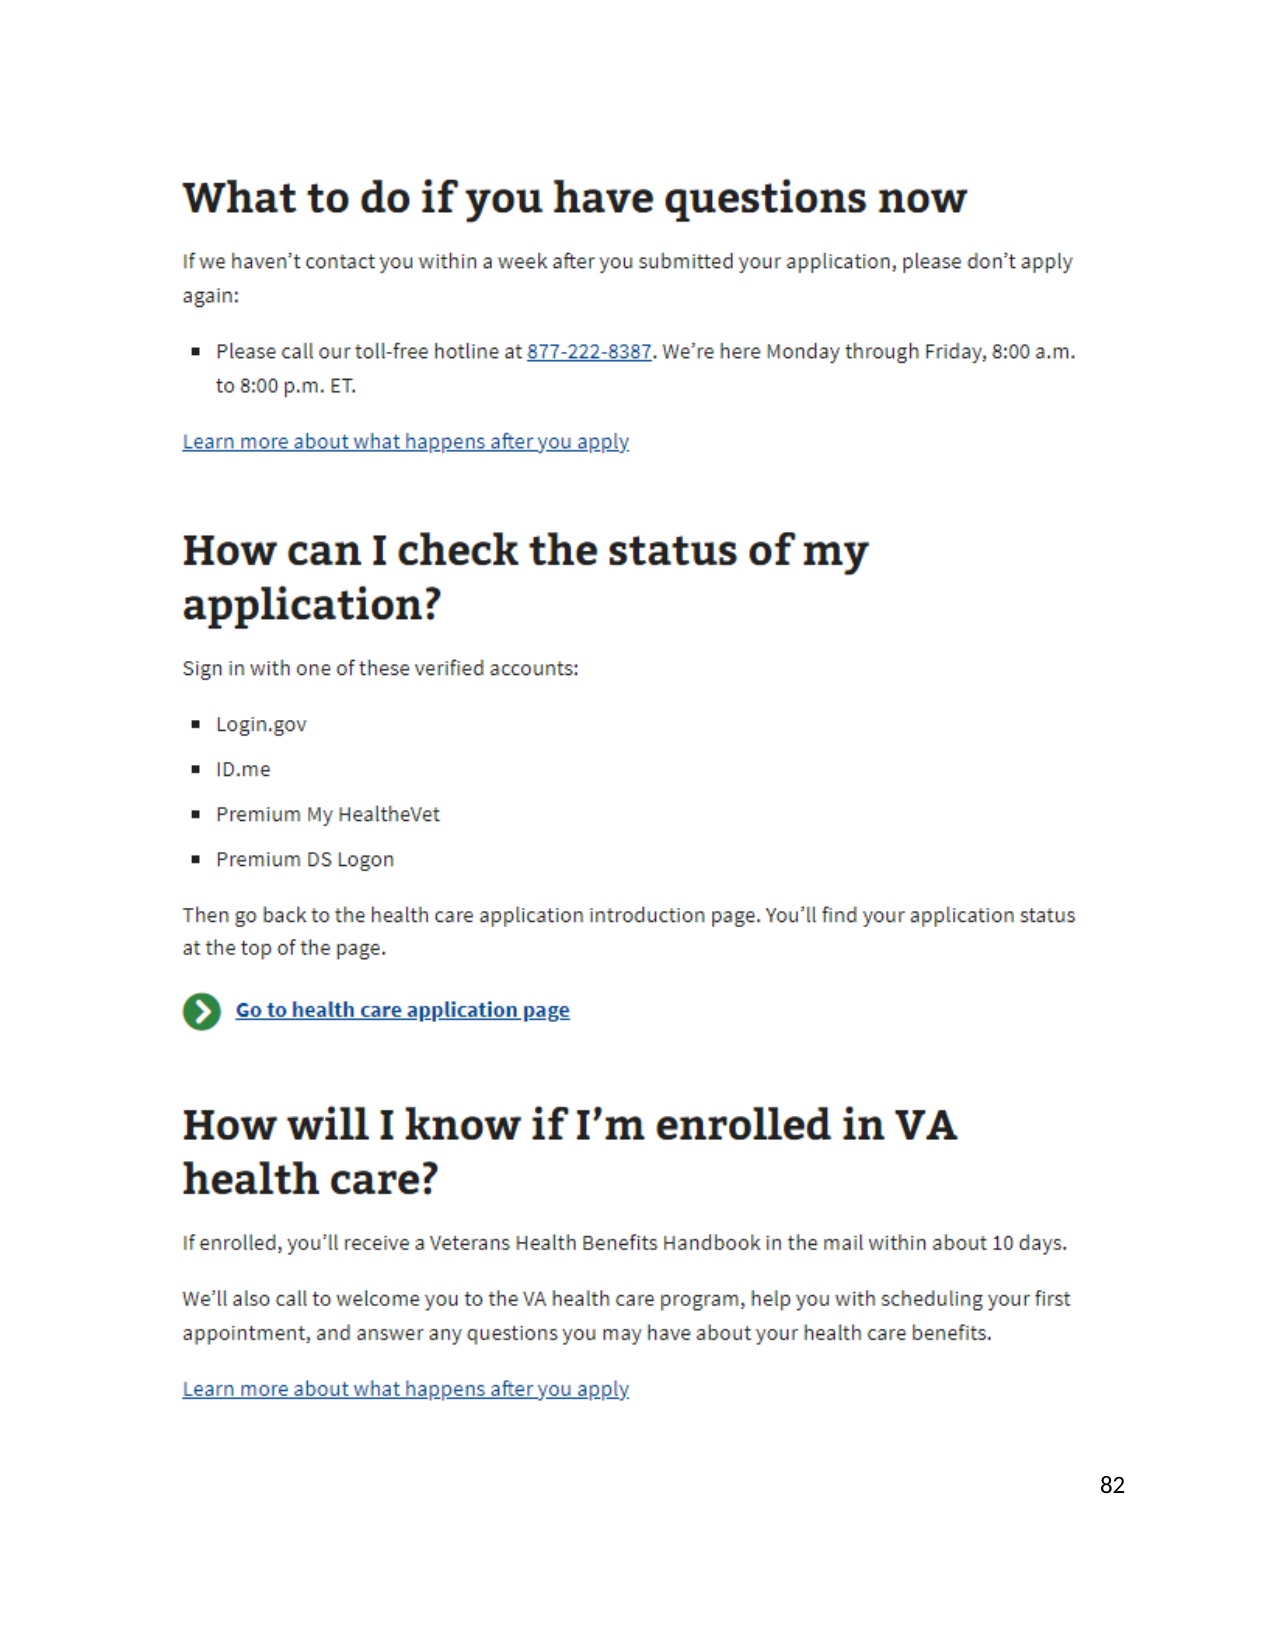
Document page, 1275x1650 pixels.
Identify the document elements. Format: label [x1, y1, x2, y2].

picture [150, 150, 1125, 1421]
